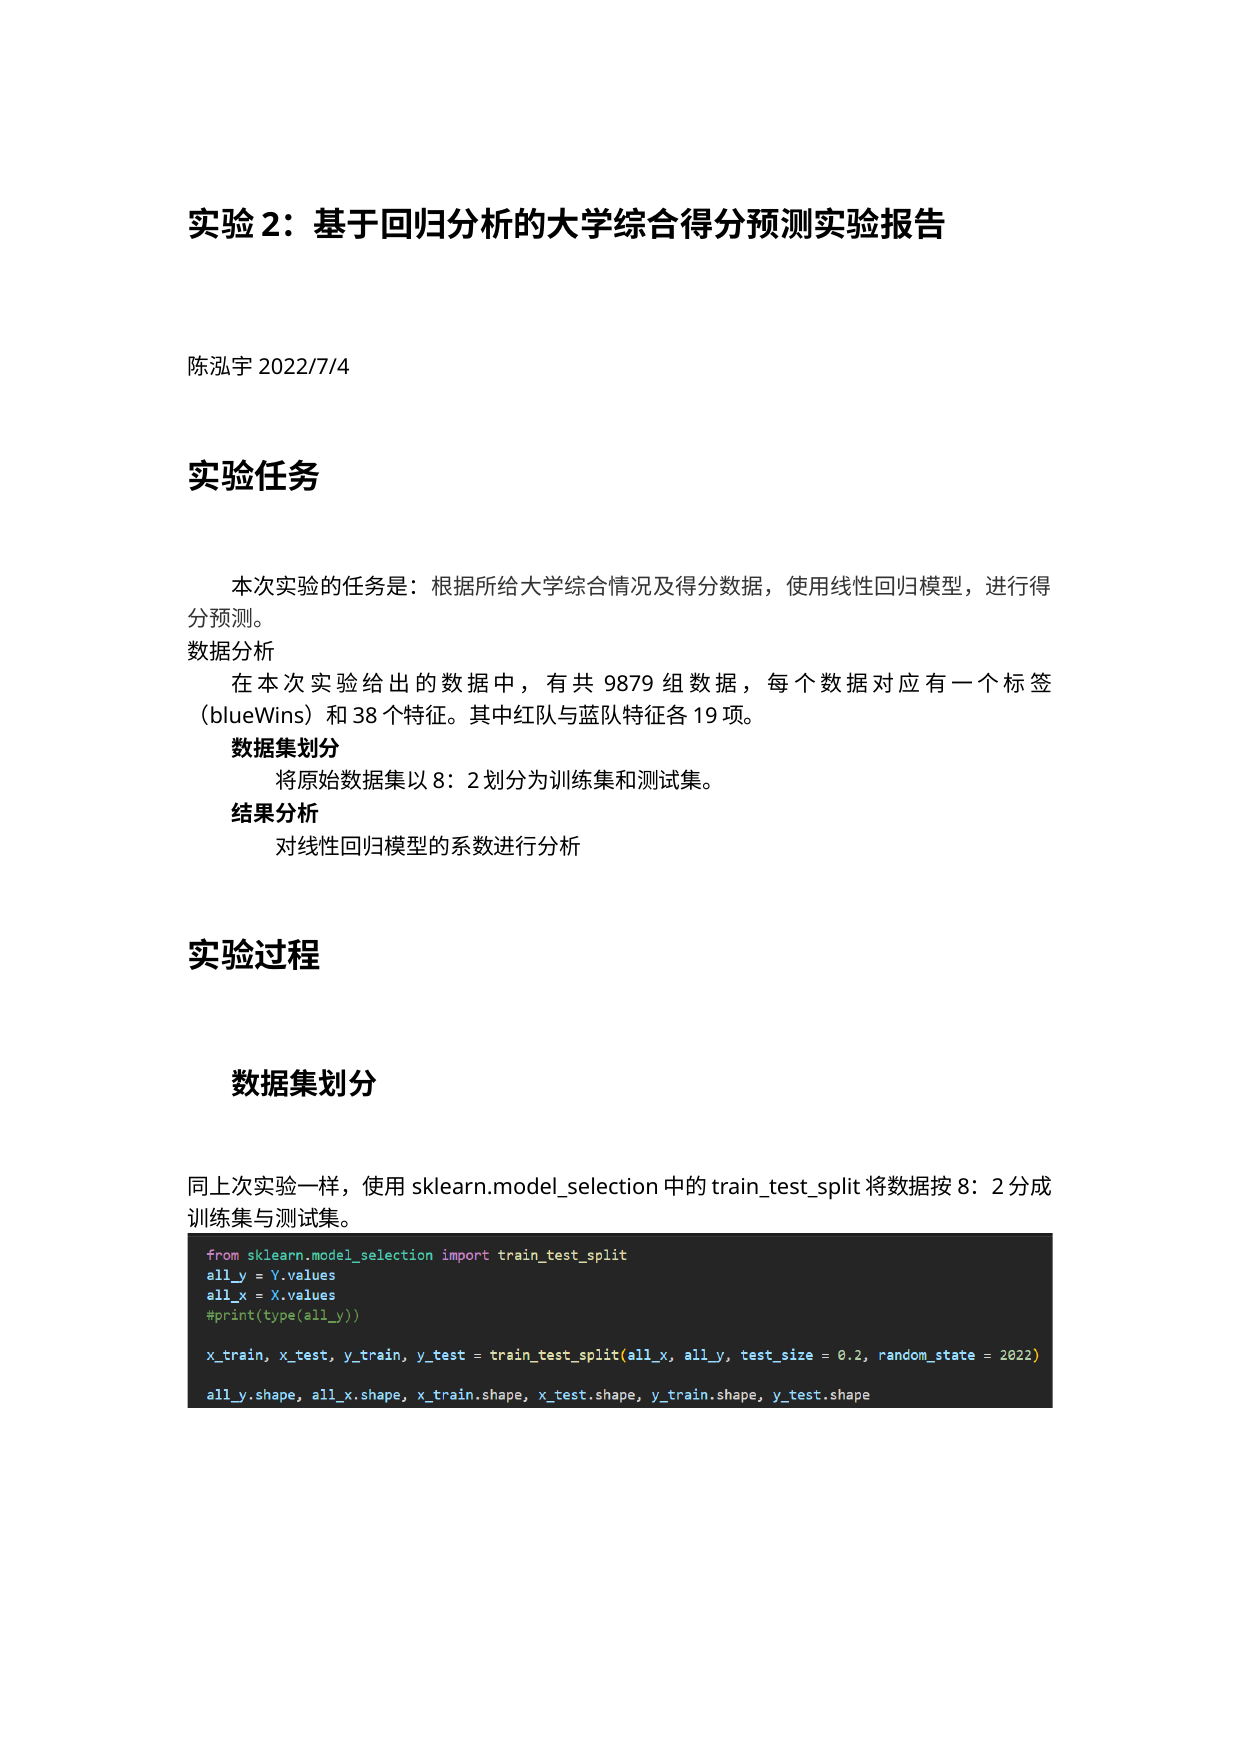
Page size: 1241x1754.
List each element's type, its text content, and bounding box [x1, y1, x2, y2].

text 在本次实验给出的数据中，有共9879组数据，每个数据对应有一个标签（blueWins）和38个特征。其中红队与蓝队特征各19项。 [187, 666, 1053, 731]
text 陈泓宇 2022/7/4 [187, 349, 1053, 381]
subtitle 实验任务 [187, 441, 1053, 506]
text 数据分析 [187, 633, 1053, 666]
text 对线性回归模型的系数进行分析 [231, 828, 1053, 861]
subtitle 数据集划分 [187, 1049, 1053, 1114]
text 同上次实验一样，使用sklearn.model_selection中的train_test_split将数据按8：2分成训练集与测试集。 [187, 1168, 1053, 1233]
picture [187, 1233, 1053, 1408]
text 结果分析 [187, 796, 1053, 828]
subtitle 实验过程 [187, 920, 1053, 985]
text 将原始数据集以8：2划分为训练集和测试集。 [187, 763, 1053, 796]
text 本次实验的任务是：根据所给大学综合情况及得分数据，使用线性回归模型，进行得分预测。 [187, 568, 1053, 633]
text 数据集划分 [187, 731, 1053, 763]
subtitle 实验2：基于回归分析的大学综合得分预测实验报告 [187, 189, 1053, 254]
